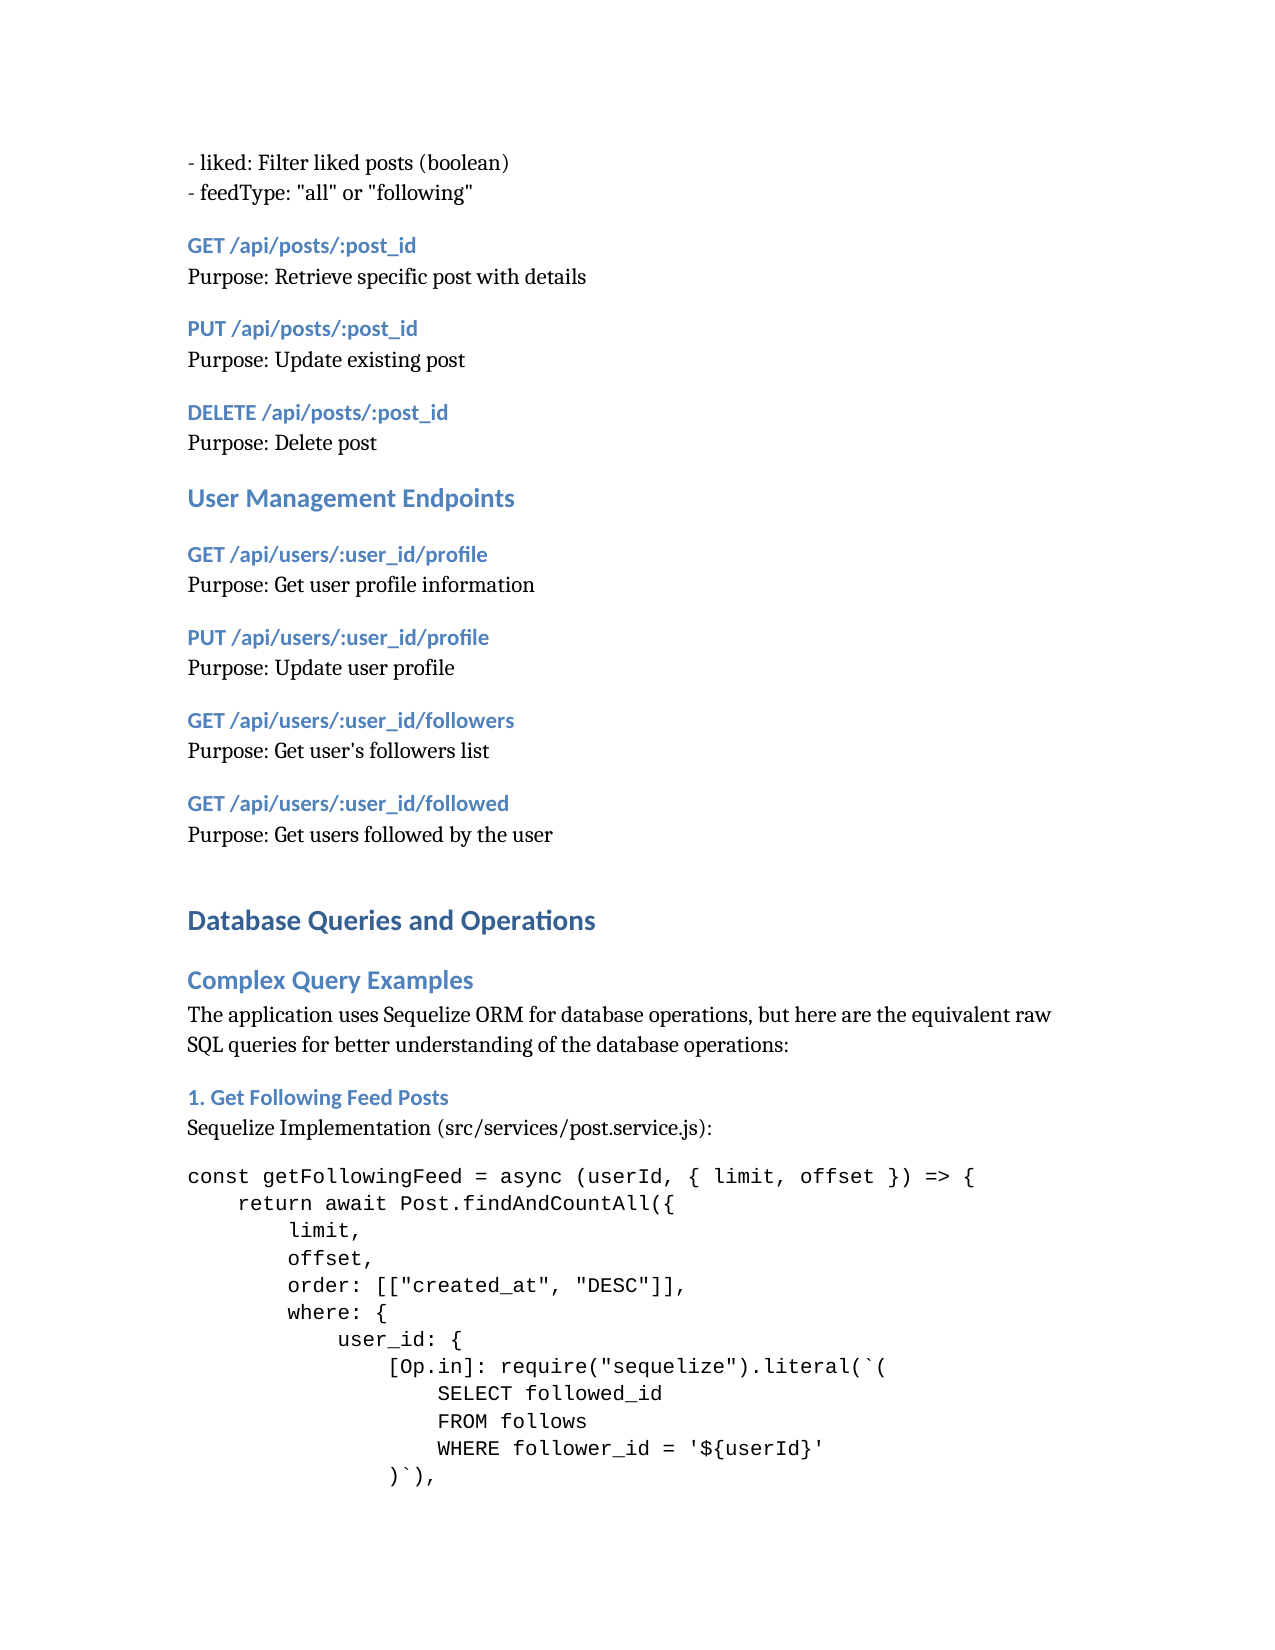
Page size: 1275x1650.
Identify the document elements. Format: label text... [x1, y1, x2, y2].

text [187, 150, 1087, 207]
subtitle GET /api/users/:user_id/followers [187, 706, 1087, 734]
subtitle GET /api/posts/:post_id [187, 231, 1087, 259]
text Purpose: Update user profile [187, 655, 1087, 681]
subtitle PUT /api/posts/:post_id [187, 314, 1087, 342]
text Purpose: Update existing post [187, 347, 1087, 373]
subtitle 1. Get Following Feed Posts [187, 1083, 1087, 1111]
text Purpose: Retrieve specific post with details [187, 263, 1087, 290]
text Purpose: Get user profile information [187, 572, 1087, 598]
text Purpose: Delete post [187, 430, 1087, 456]
subtitle GET /api/users/:user_id/followed [187, 789, 1087, 817]
subtitle Database Queries and Operations [187, 902, 1087, 937]
text Purpose: Get users followed by the user [187, 822, 1087, 848]
text Purpose: Get user's followers list [187, 738, 1087, 765]
text The application uses Sequelize ORM for database operations, but here are the equivalent raw SQL queries for better understanding of the database operations: [187, 1001, 1087, 1058]
subtitle PUT /api/users/:user_id/profile [187, 623, 1087, 651]
subtitle User Management Endpoints [187, 481, 1087, 514]
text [187, 1166, 1087, 1489]
subtitle Complex Query Examples [187, 963, 1087, 997]
subtitle DELETE /api/posts/:post_id [187, 398, 1087, 426]
subtitle GET /api/users/:user_id/profile [187, 540, 1087, 568]
text Sequelize Implementation (src/services/post.service.js): [187, 1115, 1087, 1141]
